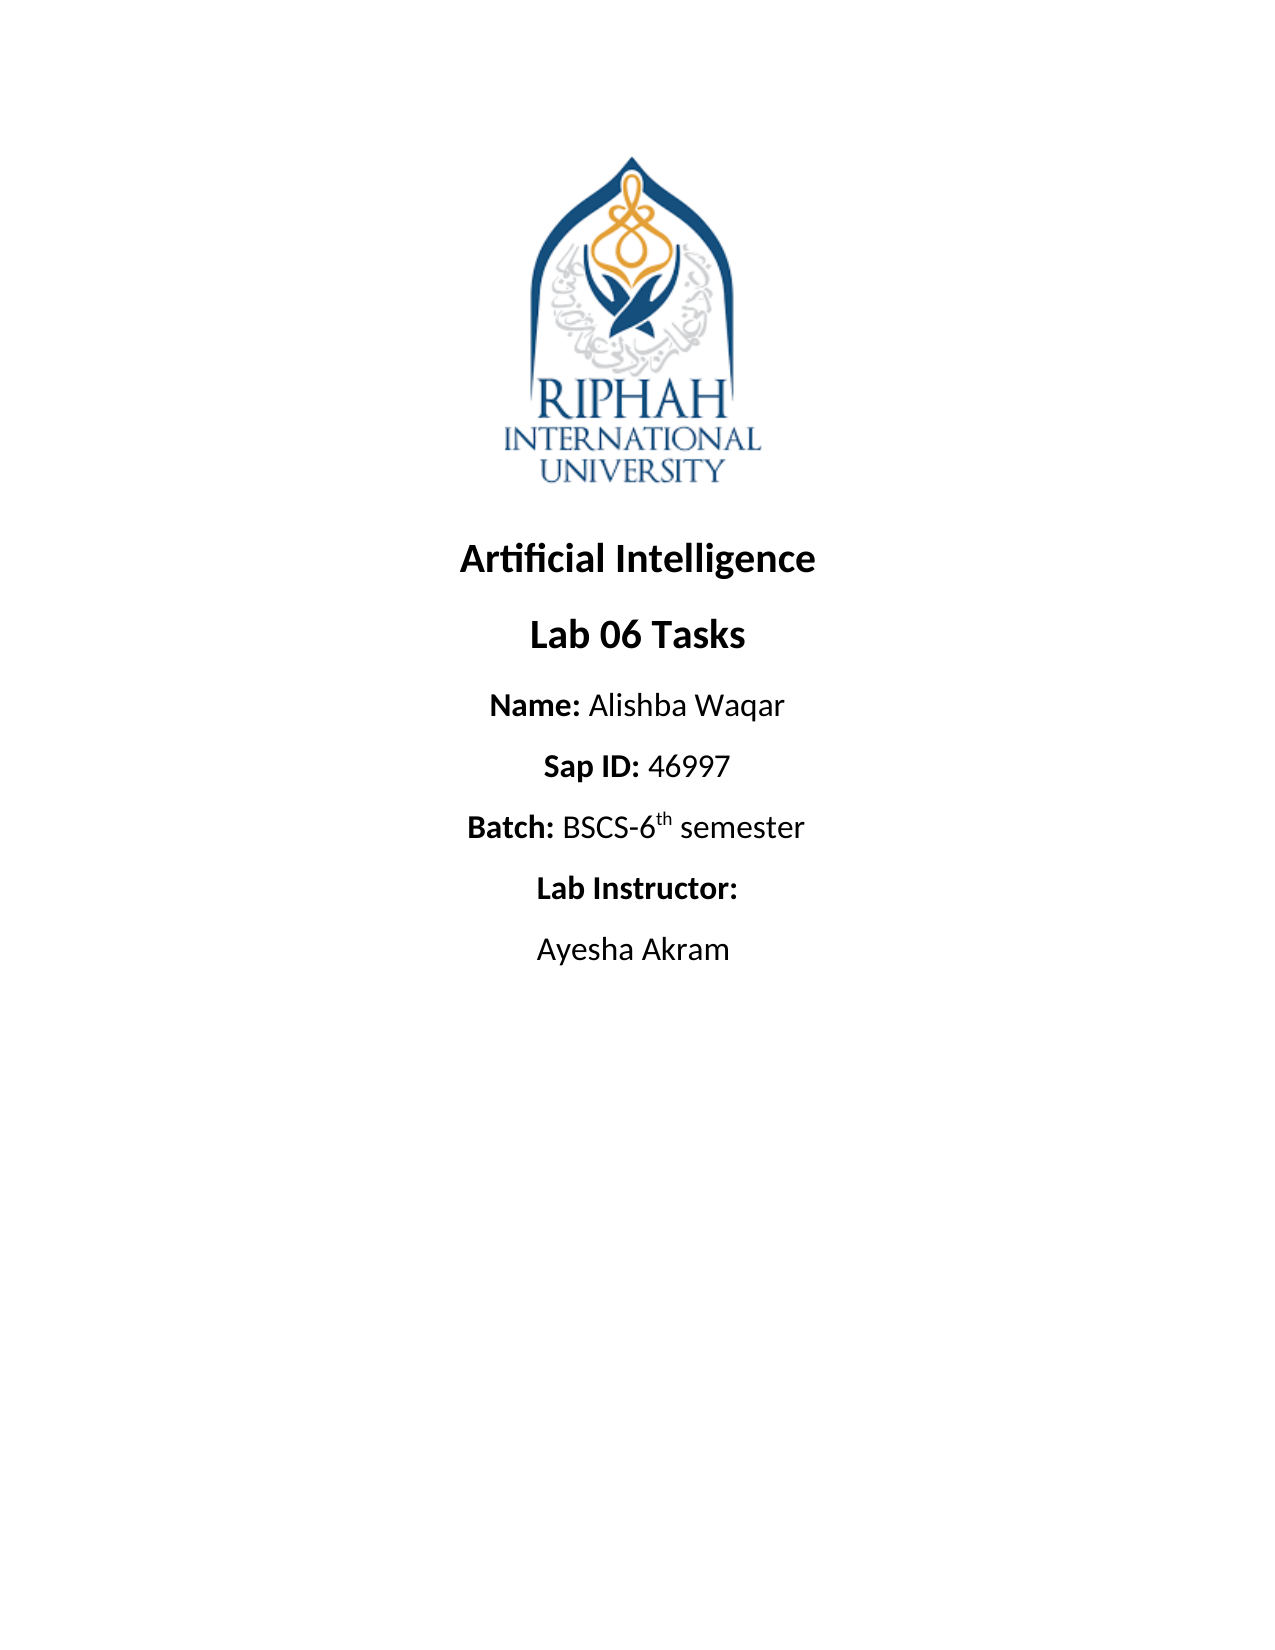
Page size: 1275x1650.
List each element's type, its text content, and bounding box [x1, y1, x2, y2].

text Batch: BSCS-6th semester Lab Instructor: Ayesha Akram [467, 806, 834, 969]
text Name: Alishba Waqar [432, 684, 842, 725]
title Artificial Intelligence Lab 06 Tasks [432, 532, 843, 659]
picture [504, 156, 762, 484]
text Sap ID: 46997 [432, 745, 842, 786]
